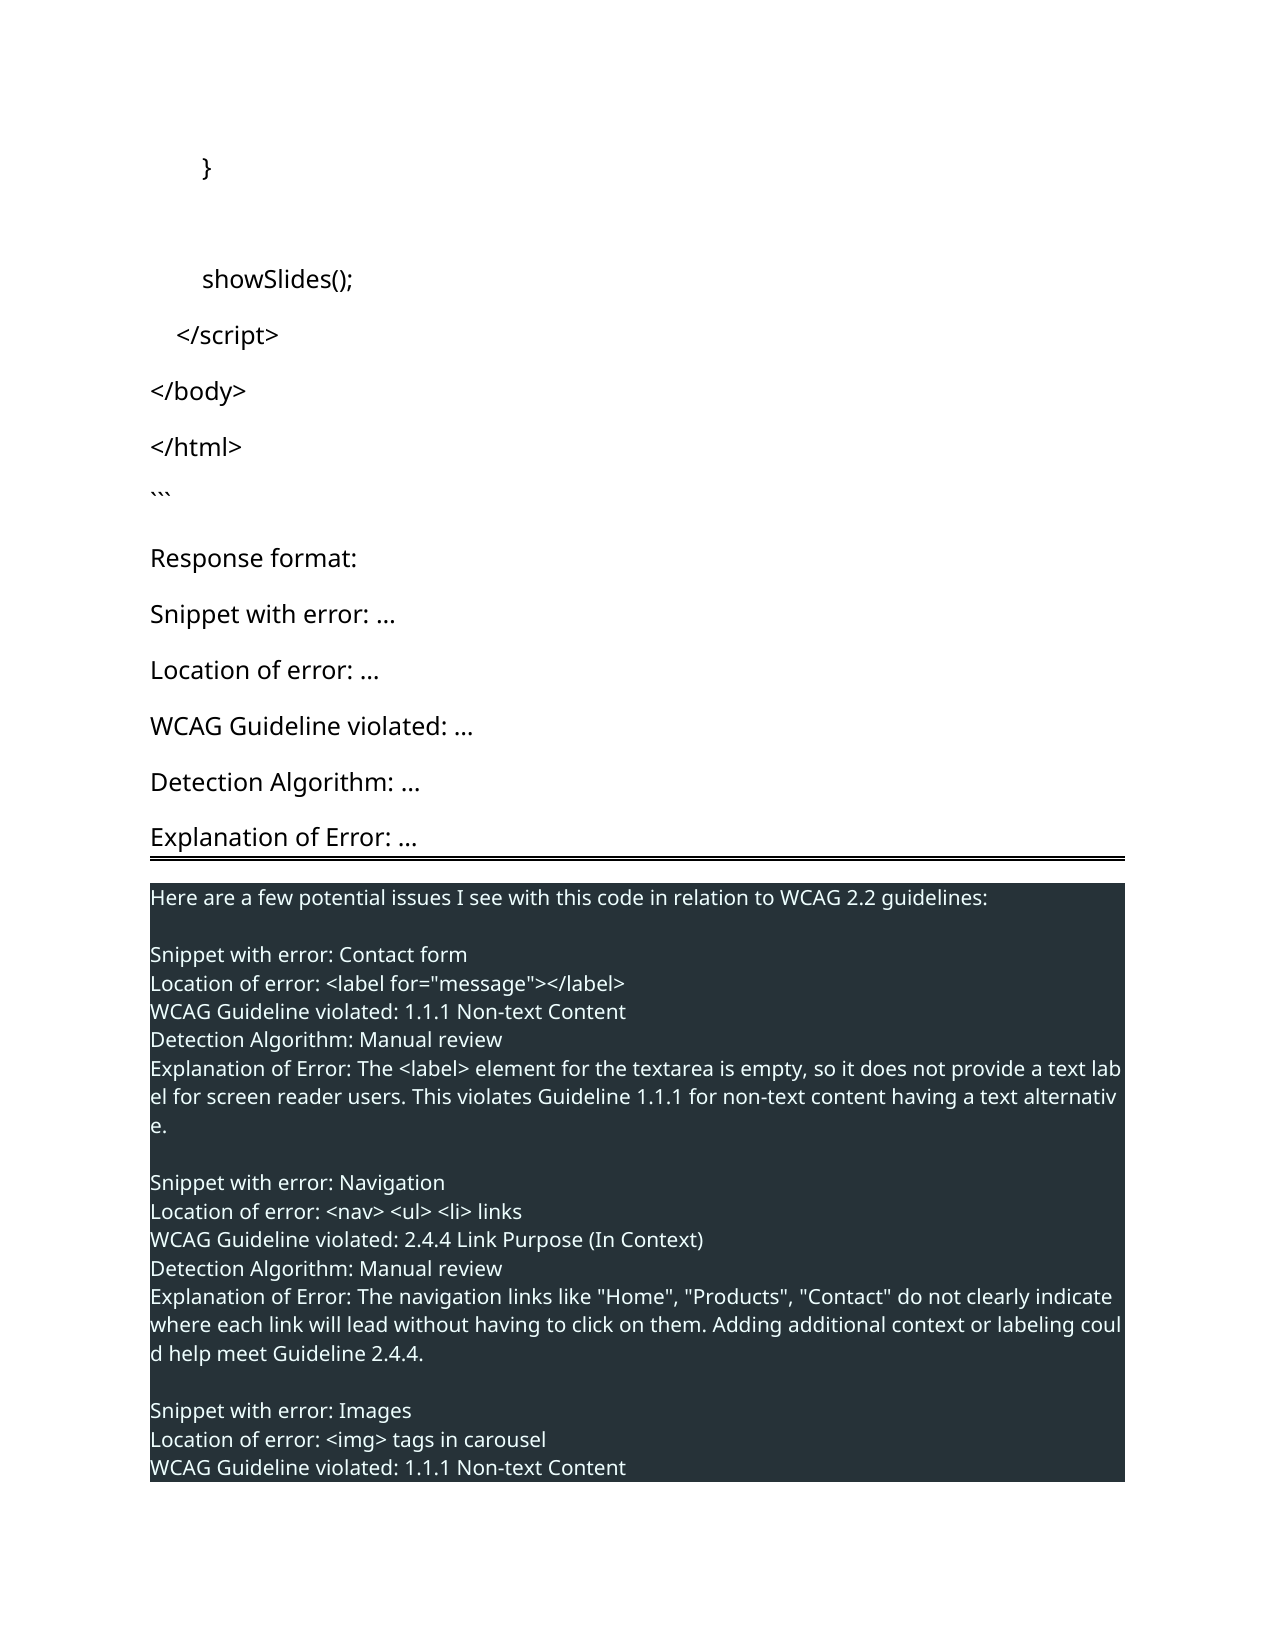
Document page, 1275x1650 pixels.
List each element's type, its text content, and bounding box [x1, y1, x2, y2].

text Location of error: … [150, 652, 1125, 687]
text </script> [150, 317, 1125, 352]
text Snippet with error: Contact form Location of error: <label for="message"></label> WCAG Guideline violated: 1.1.1 Non-text Content Detection Algorithm: Manual review Explanation of Error: The <label> element for the textarea is empty, so it does not provide a text label for screen reader users. This violates Guideline 1.1.1 for non-text content having a text alternative. [150, 940, 1125, 1139]
text } [150, 150, 1125, 184]
text Here are a few potential issues I see with this code in relation to WCAG 2.2 guidelines: [150, 883, 1125, 911]
text Explanation of Error: … [150, 820, 1125, 856]
text showSlides(); [150, 262, 1125, 296]
text </html> [150, 429, 1125, 463]
text Snippet with error: Navigation Location of error: <nav> <ul> <li> links WCAG Guideline violated: 2.4.4 Link Purpose (In Context) Detection Algorithm: Manual review Explanation of Error: The navigation links like "Home", "Products", "Contact" do not clearly indicate where each link will lead without having to click on them. Adding additional context or labeling could help meet Guideline 2.4.4. [150, 1168, 1125, 1367]
text </body> [150, 373, 1125, 407]
text Snippet with error: … [150, 597, 1125, 631]
text Response format: [150, 541, 1125, 575]
text WCAG Guideline violated: … [150, 708, 1125, 742]
text ``` [150, 485, 1125, 519]
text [150, 1397, 1125, 1482]
text Detection Algorithm: … [150, 764, 1125, 798]
